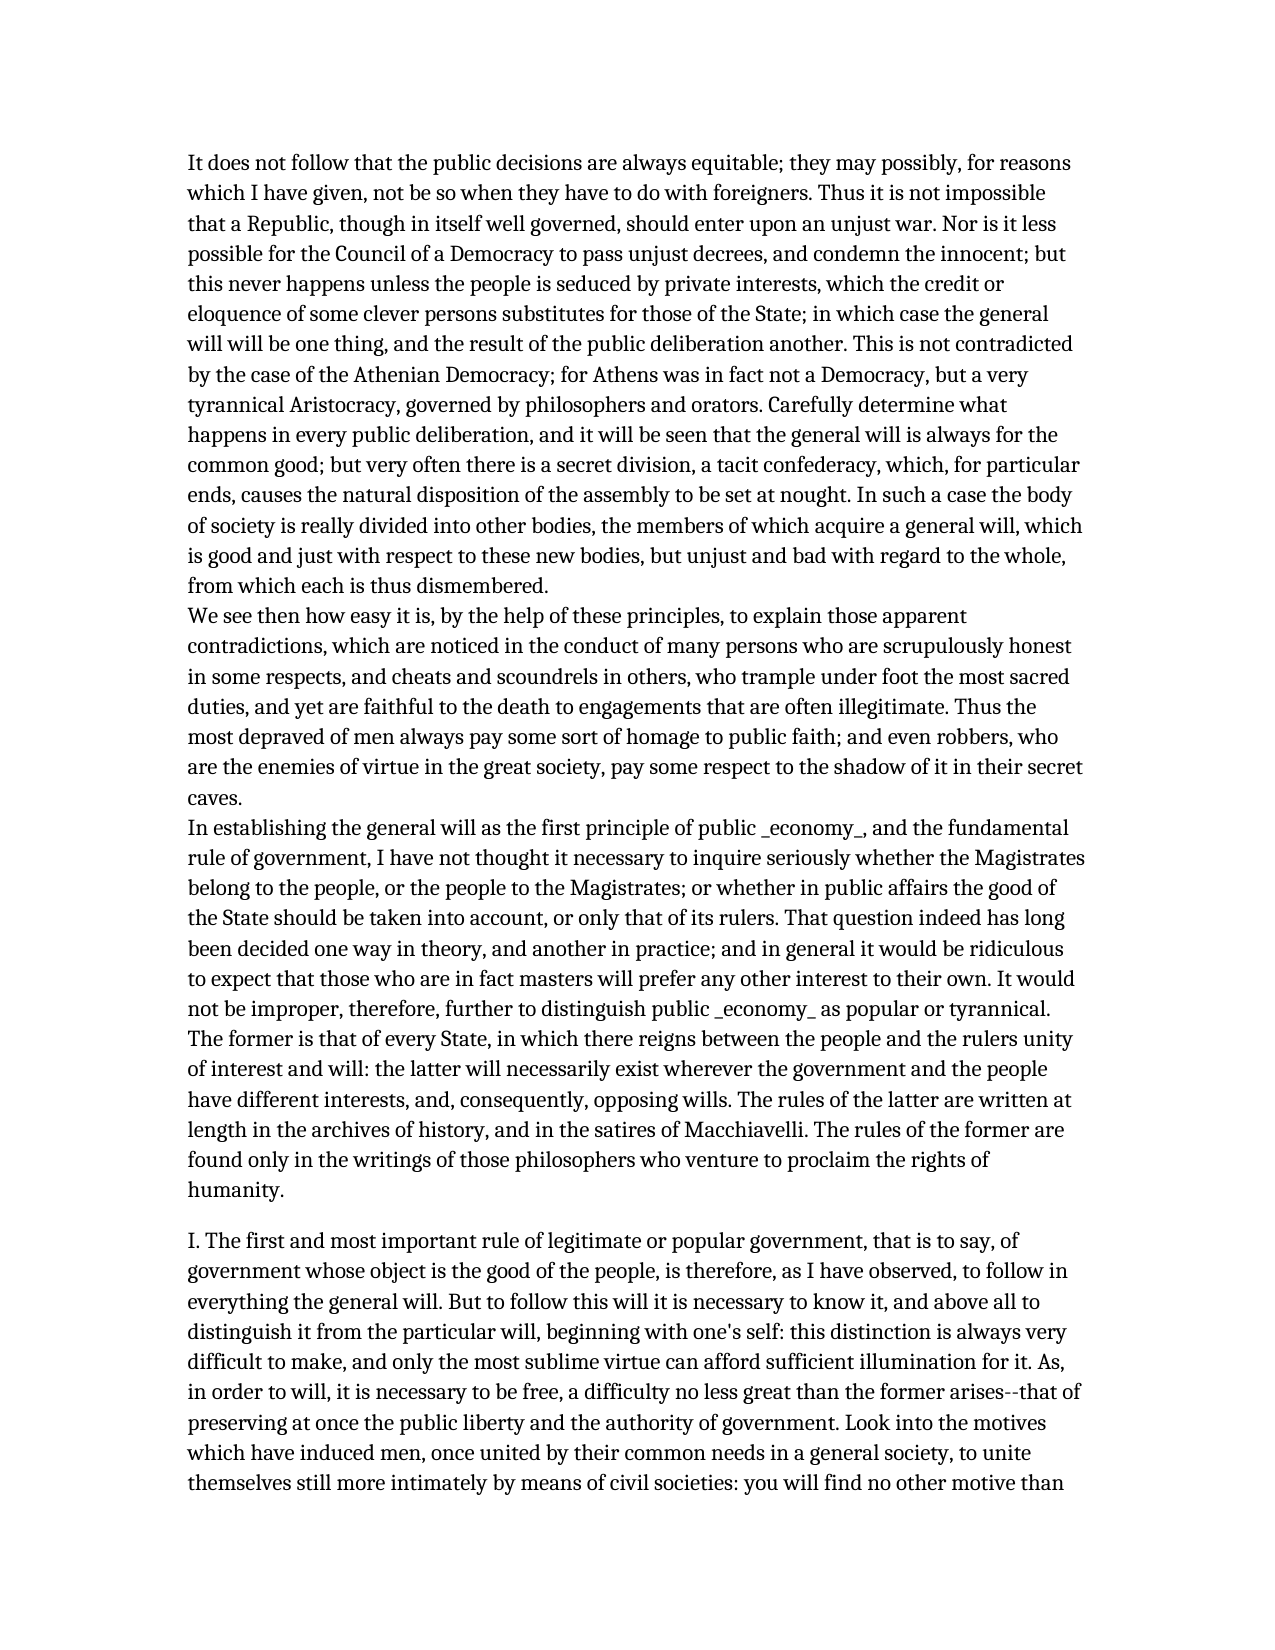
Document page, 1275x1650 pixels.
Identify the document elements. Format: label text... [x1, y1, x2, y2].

text It does not follow that the public decisions are always equitable; they may possibly, for reasons which I have given, not be so when they have to do with foreigners. Thus it is not impossible that a Republic, though in itself well governed, should enter upon an unjust war. Nor is it less possible for the Council of a Democracy to pass unjust decrees, and condemn the innocent; but this never happens unless the people is seduced by private interests, which the credit or eloquence of some clever persons substitutes for those of the State; in which case the general will will be one thing, and the result of the public deliberation another. This is not contradicted by the case of the Athenian Democracy; for Athens was in fact not a Democracy, but a very tyrannical Aristocracy, governed by philosophers and orators. Carefully determine what happens in every public deliberation, and it will be seen that the general will is always for the common good; but very often there is a secret division, a tacit confederacy, which, for particular ends, causes the natural disposition of the assembly to be set at nought. In such a case the body of society is really divided into other bodies, the members of which acquire a general will, which is good and just with respect to these new bodies, but unjust and bad with regard to the whole, from which each is thus dismembered. We see then how easy it is, by the help of these principles, to explain those apparent contradictions, which are noticed in the conduct of many persons who are scrupulously honest in some respects, and cheats and scoundrels in others, who trample under foot the most sacred duties, and yet are faithful to the death to engagements that are often illegitimate. Thus the most depraved of men always pay some sort of homage to public faith; and even robbers, who are the enemies of virtue in the great society, pay some respect to the shadow of it in their secret caves. In establishing the general will as the first principle of public _economy_, and the fundamental rule of government, I have not thought it necessary to inquire seriously whether the Magistrates belong to the people, or the people to the Magistrates; or whether in public affairs the good of the State should be taken into account, or only that of its rulers. That question indeed has long been decided one way in theory, and another in practice; and in general it would be ridiculous to expect that those who are in fact masters will prefer any other interest to their own. It would not be improper, therefore, further to distinguish public _economy_ as popular or tyrannical. The former is that of every State, in which there reigns between the people and the rulers unity of interest and will: the latter will necessarily exist wherever the government and the people have different interests, and, consequently, opposing wills. The rules of the latter are written at length in the archives of history, and in the satires of Macchiavelli. The rules of the former are found only in the writings of those philosophers who venture to proclaim the rights of humanity. [187, 150, 1087, 1203]
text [187, 1228, 1087, 1496]
